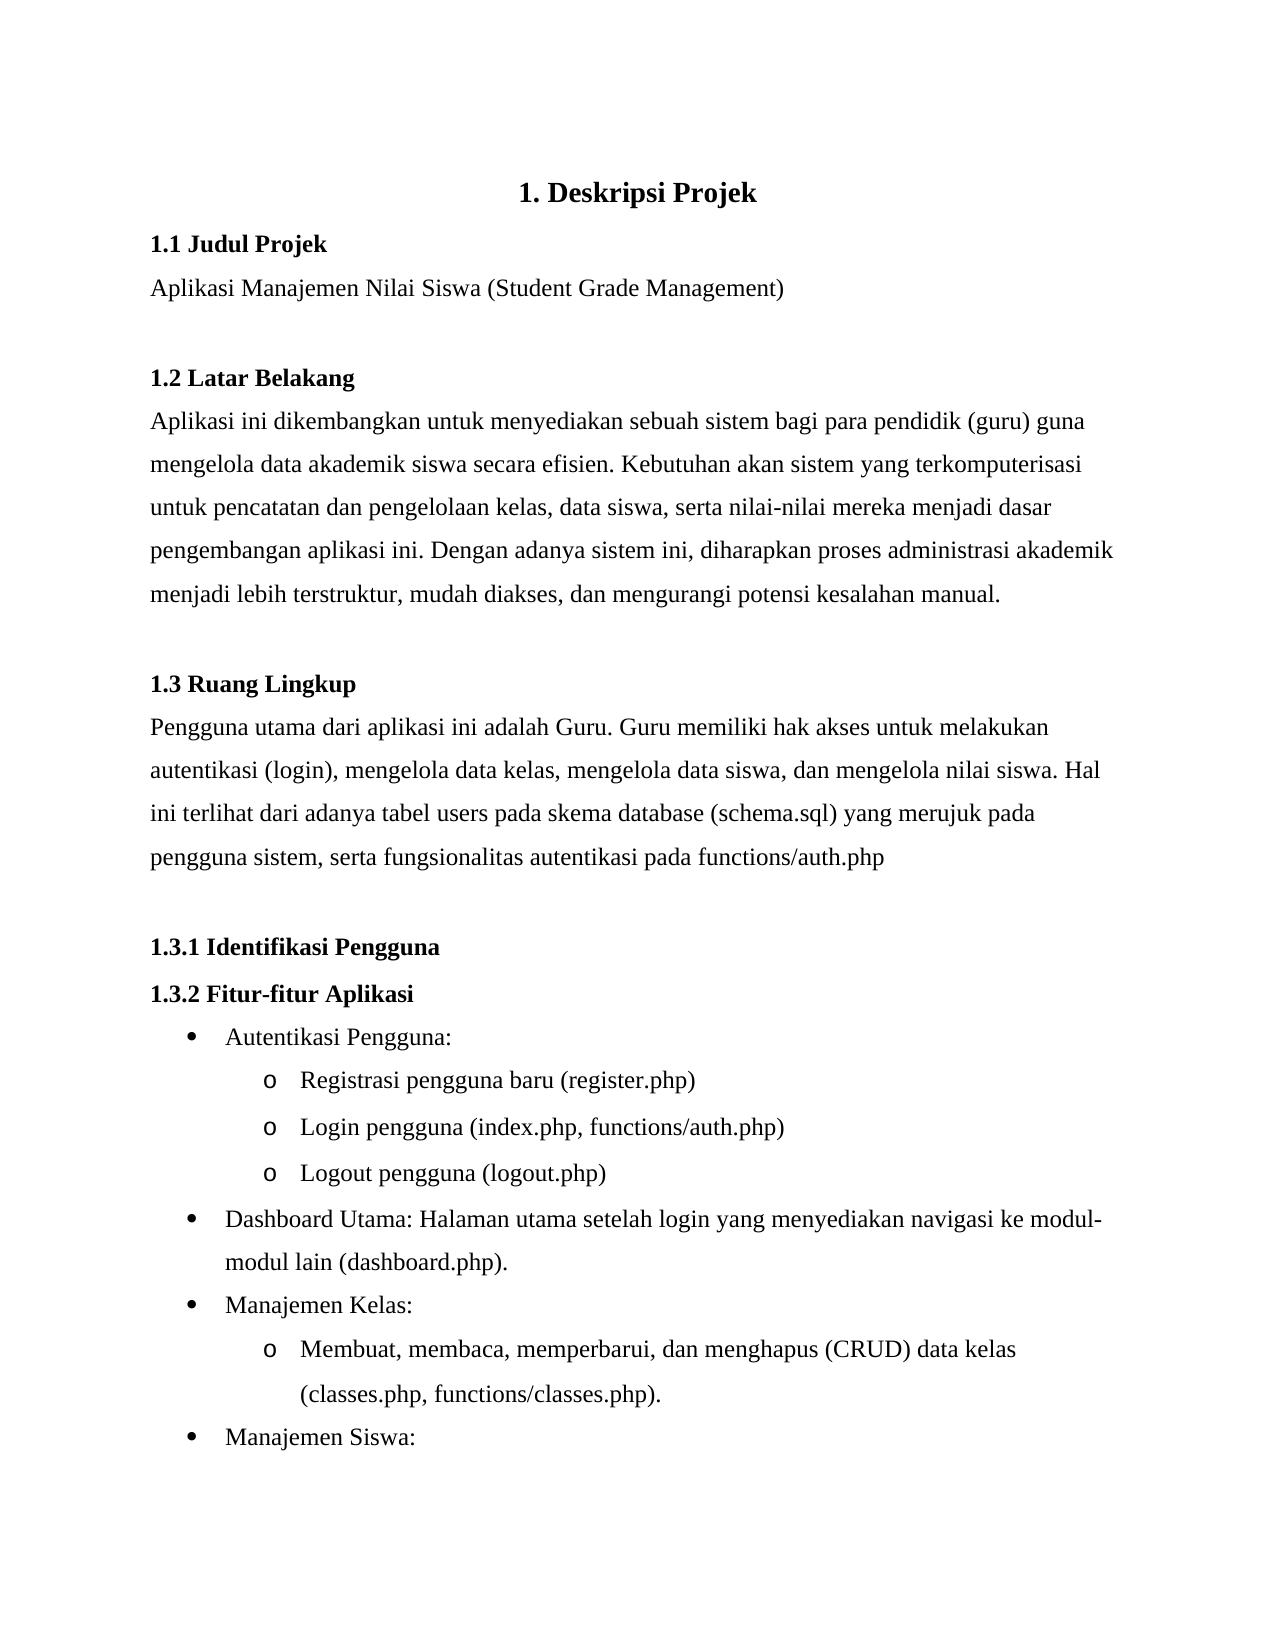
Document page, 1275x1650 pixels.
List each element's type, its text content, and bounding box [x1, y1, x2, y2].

list Membuat, membaca, memperbarui, dan menghapus (CRUD) data kelas (classes.php, functions/classes.php). [262, 1334, 1125, 1408]
subtitle Ruang Lingkup [150, 669, 1125, 698]
text Pengguna utama dari aplikasi ini adalah Guru. Guru memiliki hak akses untuk melakukan autentikasi (login), mengelola data kelas, mengelola data siswa, dan mengelola nilai siswa. Hal ini terlihat dari adanya tabel users pada skema database (schema.sql) yang merujuk pada pengguna sistem, serta fungsionalitas autentikasi pada functions/auth.php [150, 712, 1125, 870]
list Login pengguna (index.php, functions/auth.php) [262, 1112, 1125, 1143]
subtitle Identifikasi Pengguna [150, 932, 1125, 961]
list Logout pengguna (logout.php) [262, 1158, 1125, 1189]
subtitle Latar Belakang [150, 363, 1125, 392]
subtitle Deskripsi Projek [150, 175, 1125, 208]
subtitle Judul Projek [150, 229, 1125, 258]
list Autentikasi Pengguna: [187, 1022, 1125, 1051]
list Manajemen Kelas: [187, 1291, 1125, 1319]
text Aplikasi ini dikembangkan untuk menyediakan sebuah sistem bagi para pendidik (guru) guna mengelola data akademik siswa secara efisien. Kebutuhan akan sistem yang terkomputerisasi untuk pencatatan dan pengelolaan kelas, data siswa, serta nilai-nilai mereka menjadi dasar pengembangan aplikasi ini. Dengan adanya sistem ini, diharapkan proses administrasi akademik menjadi lebih terstruktur, mudah diakses, dan mengurangi potensi kesalahan manual. [150, 406, 1125, 607]
subtitle Fitur-fitur Aplikasi [150, 979, 1125, 1008]
list Registrasi pengguna baru (register.php) [262, 1066, 1125, 1096]
text Aplikasi Manajemen Nilai Siswa (Student Grade Management) [150, 273, 1125, 301]
list Dashboard Utama: Halaman utama setelah login yang menyediakan navigasi ke modul-modul lain (dashboard.php). [187, 1204, 1125, 1276]
list Manajemen Siswa: [187, 1422, 1125, 1451]
